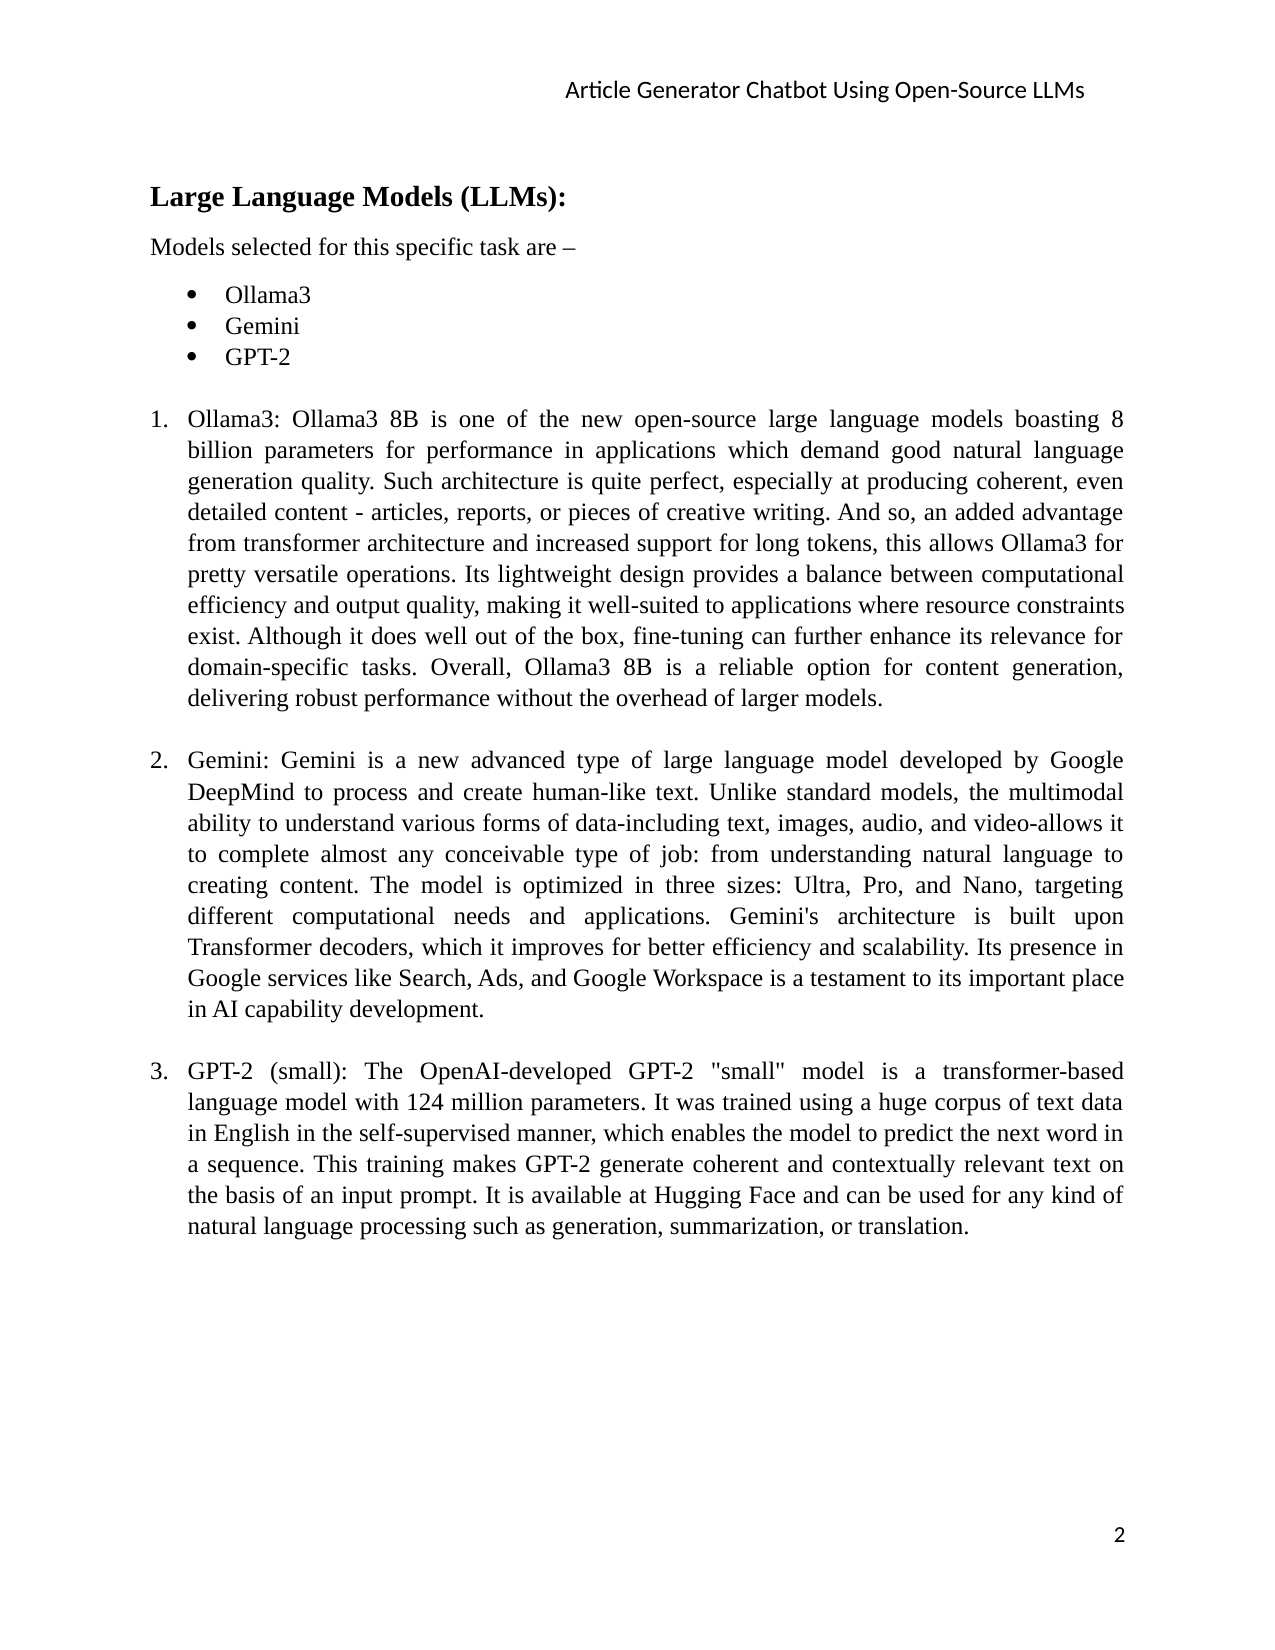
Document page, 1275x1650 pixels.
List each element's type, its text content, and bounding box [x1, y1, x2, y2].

list GPT-2 (small): The OpenAI-developed GPT-2 "small" model is a transformer-based language model with 124 million parameters. It was trained using a huge corpus of text data in English in the self-supervised manner, which enables the model to predict the next word in a sequence. This training makes GPT-2 generate coherent and contextually relevant text on the basis of an input prompt. It is available at Hugging Face and can be used for any kind of natural language processing such as generation, summarization, or translation. [150, 1056, 1125, 1240]
text Models selected for this specific task are – [150, 232, 1125, 261]
text Large Language Models (LLMs): [150, 179, 1125, 213]
list GPT-2 [187, 342, 1125, 371]
list Ollama3 [187, 280, 1125, 309]
list Ollama3: Ollama3 8B is one of the new open-source large language models boasting 8 billion parameters for performance in applications which demand good natural language generation quality. Such architecture is quite perfect, especially at producing coherent, even detailed content - articles, reports, or pieces of creative writing. And so, an added advantage from transformer architecture and increased support for long tokens, this allows Ollama3 for pretty versatile operations. Its lightweight design provides a balance between computational efficiency and output quality, making it well-suited to applications where resource constraints exist. Although it does well out of the box, fine-tuning can further enhance its relevance for domain-specific tasks. Overall, Ollama3 8B is a reliable option for content generation, delivering robust performance without the overhead of larger models. [150, 404, 1125, 712]
list Gemini [187, 311, 1125, 340]
list Gemini: Gemini is a new advanced type of large language model developed by Google DeepMind to process and create human-like text. Unlike standard models, the multimodal ability to understand various forms of data-including text, images, audio, and video-allows it to complete almost any conceivable type of job: from understanding natural language to creating content. The model is optimized in three sizes: Ultra, Pro, and Nano, targeting different computational needs and applications. Gemini's architecture is built upon Transformer decoders, which it improves for better efficiency and scalability. Its presence in Google services like Search, Ads, and Google Workspace is a testament to its important place in AI capability development. [150, 746, 1125, 1023]
